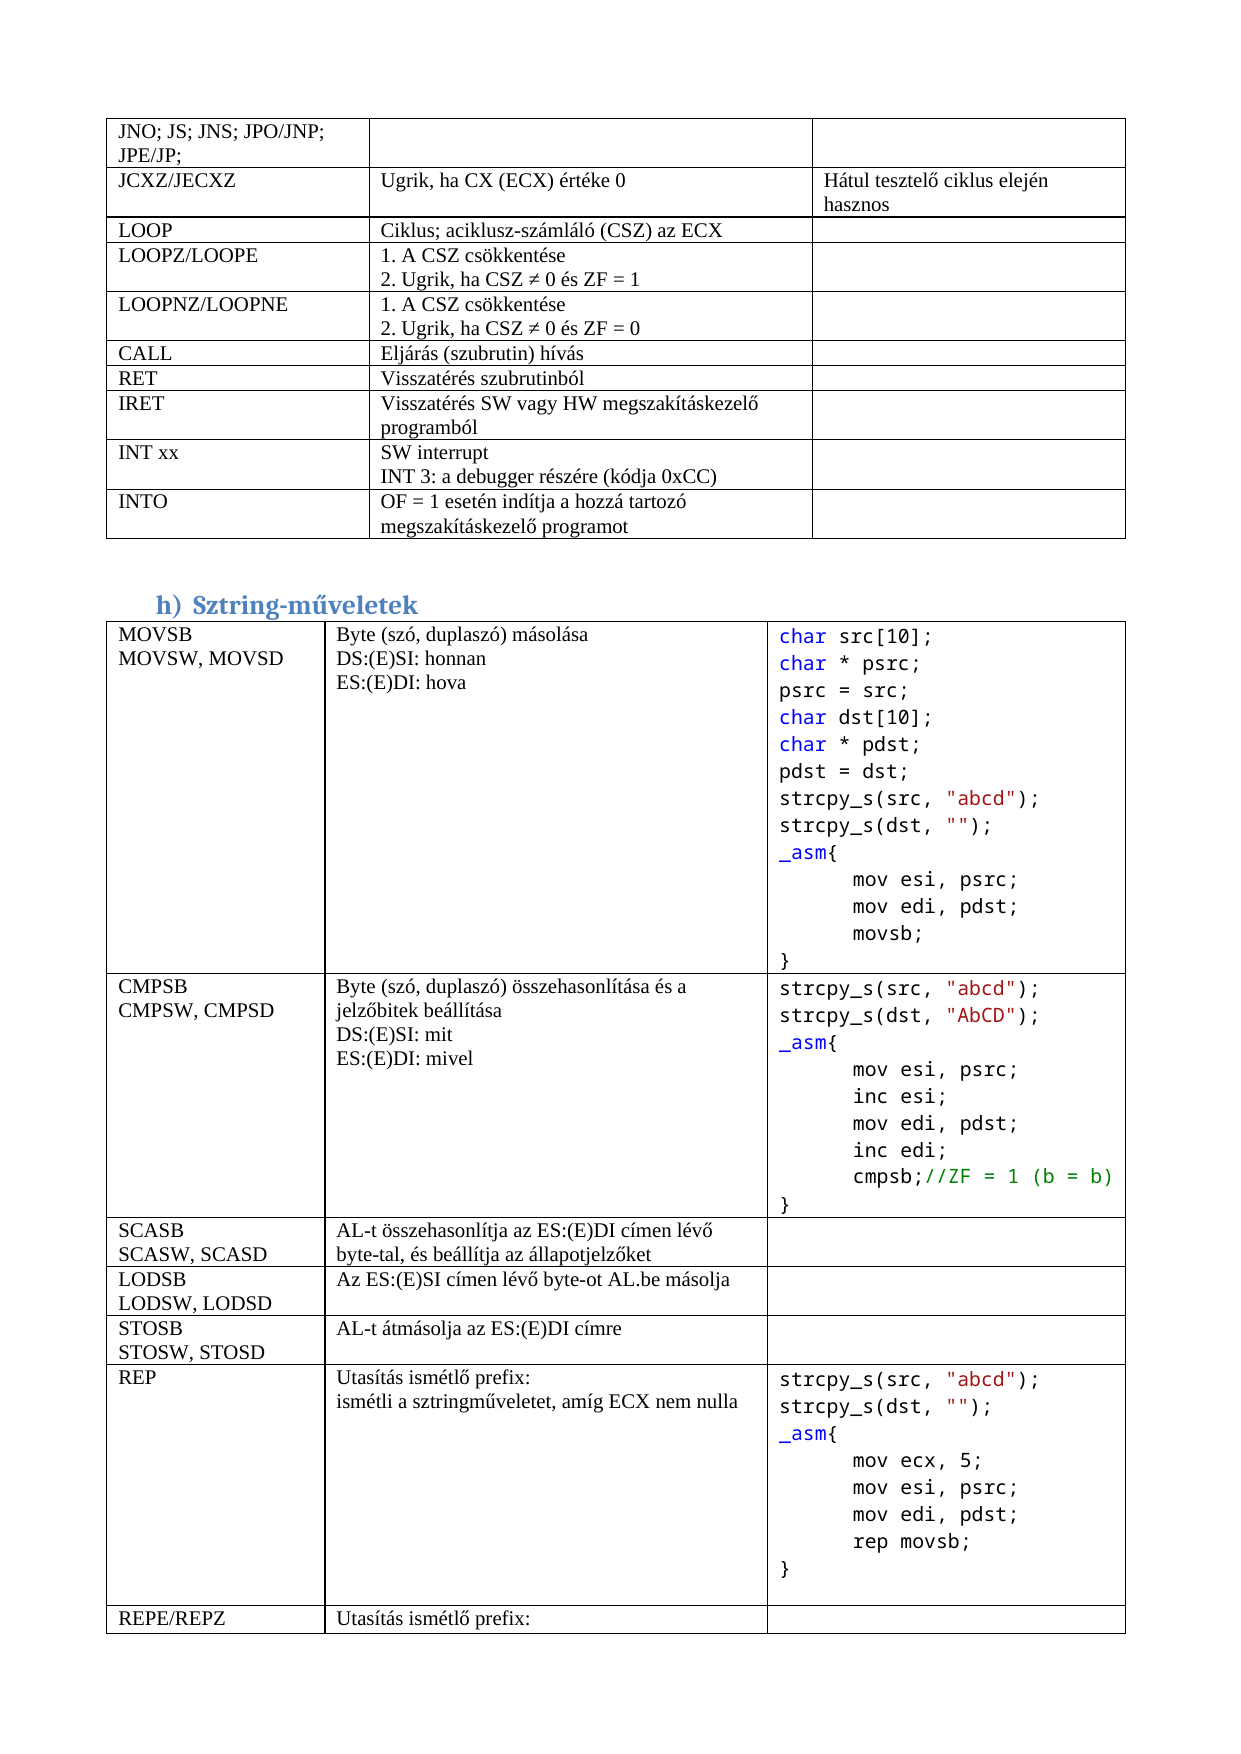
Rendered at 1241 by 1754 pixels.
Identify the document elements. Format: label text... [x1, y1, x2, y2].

table_header Byte (szó, duplaszó) másolása DS:(E)SI: honnan ES:(E)DI: hova [326, 622, 767, 973]
table_cell [768, 1218, 1125, 1266]
table_cell LOOP [107, 218, 369, 242]
table_cell [768, 1606, 1125, 1633]
table_cell SW interrupt INT 3: a debugger részére (kódja 0xCC) [370, 440, 812, 488]
table_cell OF = 1 esetén indítja a hozzá tartozó megszakításkezelő programot [370, 490, 812, 538]
table_cell [813, 218, 1125, 242]
table_cell [370, 119, 812, 167]
table_cell [813, 341, 1125, 365]
table_cell AL-t összehasonlítja az ES:(E)DI címen lévő byte-tal, és beállítja az állapotjelzőket [326, 1218, 767, 1266]
table_cell strcpy_s(src, "abcd"); strcpy_s(dst, ""); _asm{ mov ecx, 5; mov esi, psrc; mov edi, pdst; rep movsb; } [768, 1365, 1125, 1605]
subtitle Sztring-műveletek [156, 590, 1181, 621]
table_cell REPE/REPZ [107, 1606, 324, 1633]
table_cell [107, 119, 369, 167]
table_cell Utasítás ismétlő prefix: ismétli a sztringműveletet, amíg ECX nem nulla [326, 1365, 767, 1605]
table_cell Byte (szó, duplaszó) összehasonlítása és a jelzőbitek beállítása DS:(E)SI: mit ES:(E)DI: mivel [326, 974, 767, 1217]
table_cell Ciklus; aciklusz-számláló (CSZ) az ECX [370, 218, 812, 242]
table_cell IRET [107, 391, 369, 439]
table_cell [768, 1267, 1125, 1315]
table_cell [813, 119, 1125, 167]
table_cell LOOPNZ/LOOPNE [107, 292, 369, 340]
table_cell AL-t átmásolja az ES:(E)DI címre [326, 1316, 767, 1364]
table_cell 1. A CSZ csökkentése 2. Ugrik, ha CSZ ≠ 0 és ZF = 0 [370, 292, 812, 340]
table_cell [813, 366, 1125, 390]
table_cell CALL [107, 341, 369, 365]
table_cell CMPSB CMPSW, CMPSD [107, 974, 324, 1217]
table_cell [813, 243, 1125, 291]
table_cell SCASB SCASW, SCASD [107, 1218, 324, 1266]
table_header MOVSB MOVSW, MOVSD [107, 622, 324, 973]
table_cell JCXZ/JECXZ [107, 168, 369, 216]
table_cell REP [107, 1365, 324, 1605]
table_cell LODSB LODSW, LODSD [107, 1267, 324, 1315]
table_cell INTO [107, 490, 369, 538]
table_cell Az ES:(E)SI címen lévő byte-ot AL.be másolja [326, 1267, 767, 1315]
table_cell 1. A CSZ csökkentése 2. Ugrik, ha CSZ ≠ 0 és ZF = 1 [370, 243, 812, 291]
table_cell [813, 292, 1125, 340]
table_cell [813, 440, 1125, 488]
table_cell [326, 1606, 767, 1633]
table_cell Visszatérés szubrutinból [370, 366, 812, 390]
table_cell [768, 1316, 1125, 1364]
table_header char src[10]; char * psrc; psrc = src; char dst[10]; char * pdst; pdst = dst; strcpy_s(src, "abcd"); strcpy_s(dst, ""); _asm{ mov esi, psrc; mov edi, pdst; movsb; } [791, 622, 1125, 973]
table_cell LOOPZ/LOOPE [107, 243, 369, 291]
table_cell strcpy_s(src, "abcd"); strcpy_s(dst, "AbCD"); _asm{ mov esi, psrc; inc esi; mov edi, pdst; inc edi; cmpsb;//ZF = 1 (b = b) } [791, 974, 1125, 1217]
table_cell INT xx [107, 440, 369, 488]
table_cell STOSB STOSW, STOSD [107, 1316, 324, 1364]
table_cell Visszatérés SW vagy HW megszakításkezelő programból [370, 391, 812, 439]
table_cell Eljárás (szubrutin) hívás [370, 341, 812, 365]
table_cell [813, 490, 1125, 538]
table_cell Ugrik, ha CX (ECX) értéke 0 [370, 168, 812, 216]
table_cell [813, 391, 1125, 439]
table_cell RET [107, 366, 369, 390]
table_cell Hátul tesztelő ciklus elején hasznos [813, 168, 1125, 216]
